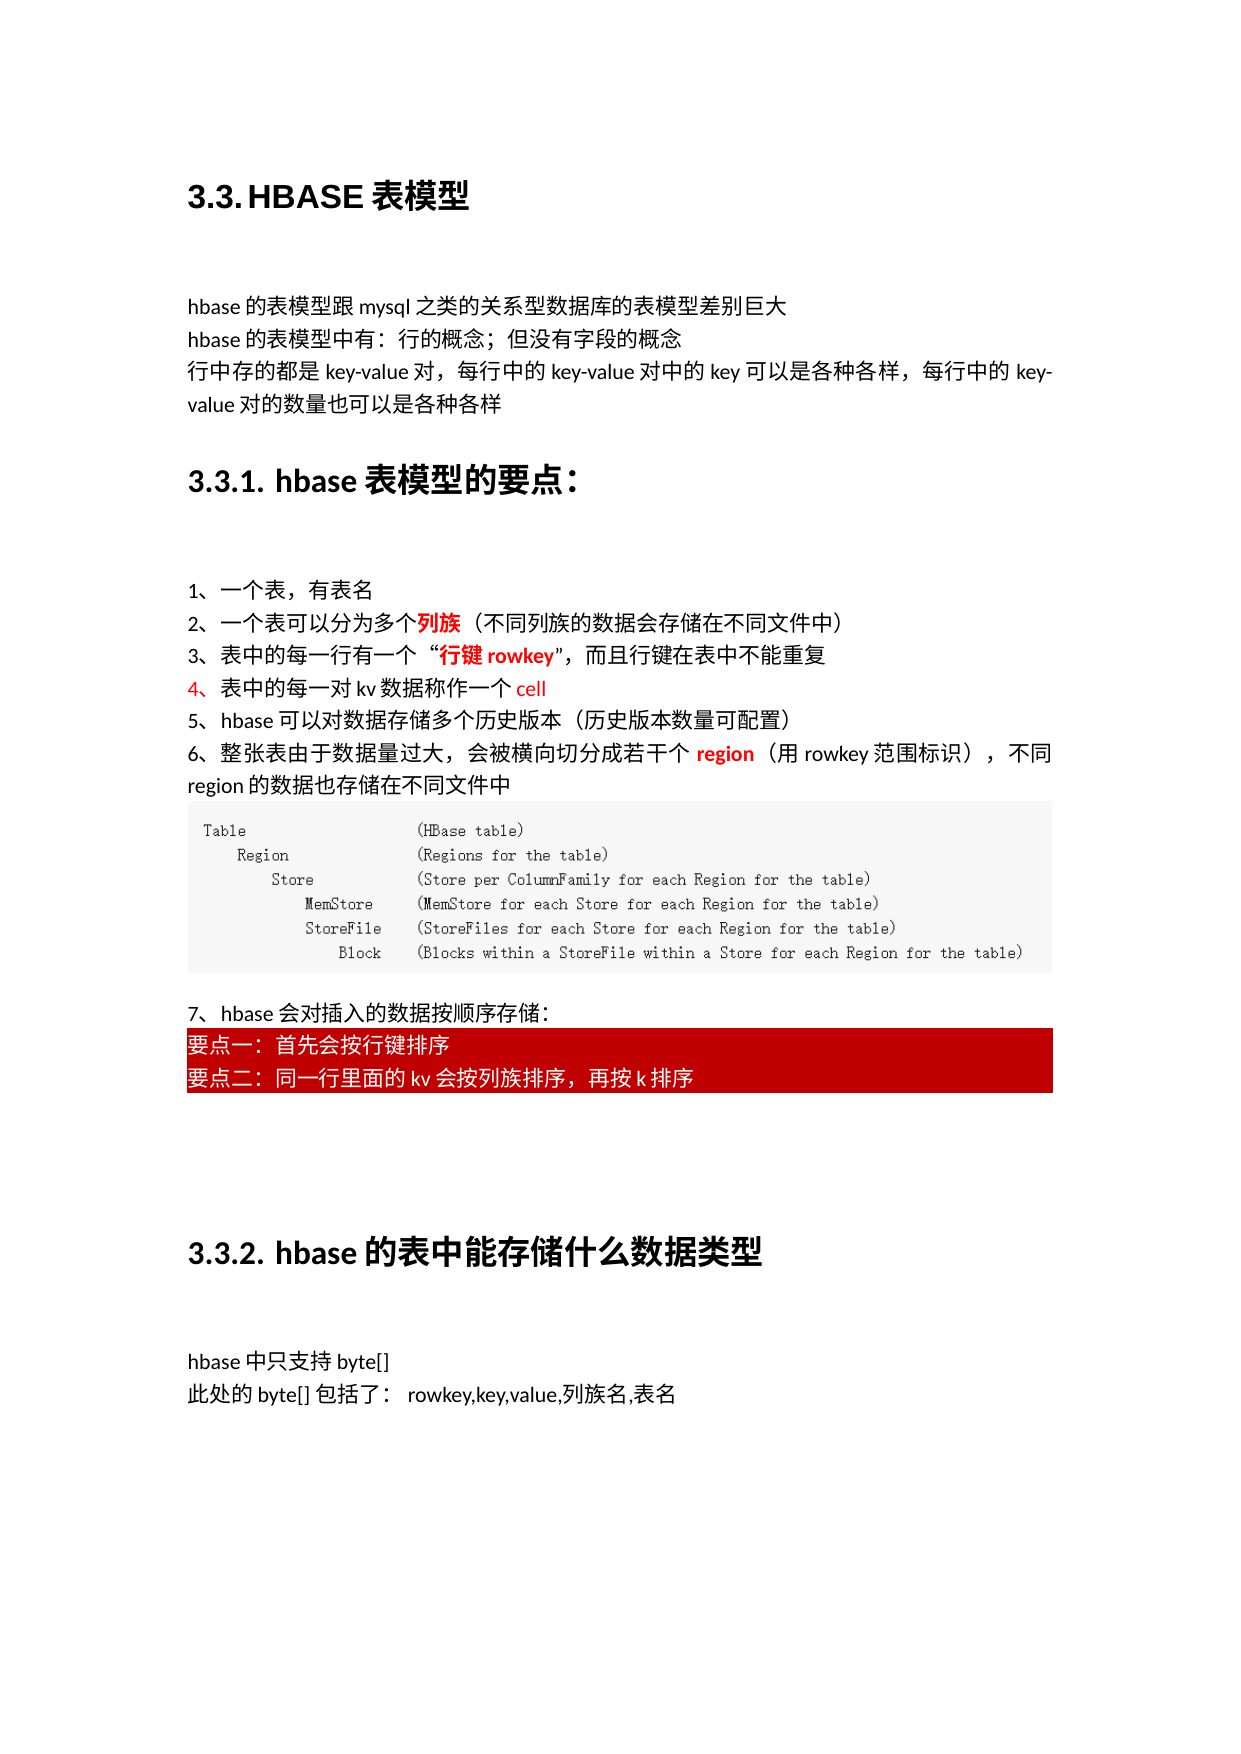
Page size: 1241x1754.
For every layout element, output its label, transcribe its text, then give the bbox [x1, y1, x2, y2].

list 一个表，有表名 [187, 573, 1053, 605]
list 表中的每一行有一个“行键rowkey”，而且行键在表中不能重复 [187, 638, 1053, 670]
subtitle hbase的表中能存储什么数据类型 [187, 1217, 1053, 1282]
text hbase中只支持byte[] [187, 1344, 1053, 1376]
text 行中存的都是key-value对，每行中的key-value对中的key可以是各种各样，每行中的key-value对的数量也可以是各种各样 [187, 354, 1053, 419]
list hbase会对插入的数据按顺序存储： [187, 995, 1053, 1028]
text hbase的表模型跟mysql之类的关系型数据库的表模型差别巨大 [187, 289, 1053, 321]
list 表中的每一对kv数据称作一个cell [187, 670, 1053, 703]
subtitle hbase表模型的要点： [187, 446, 1053, 511]
list 要点一：首先会按行键排序 [187, 1028, 1053, 1060]
subtitle HBASE表模型 [187, 162, 1053, 227]
text hbase的表模型中有：行的概念；但没有字段的概念 [187, 321, 1053, 354]
list 要点二：同一行里面的kv会按列族排序，再按k排序 [187, 1060, 1053, 1093]
list 一个表可以分为多个列族（不同列族的数据会存储在不同文件中） [187, 605, 1053, 638]
picture [187, 800, 1053, 973]
list hbase可以对数据存储多个历史版本（历史版本数量可配置） [187, 703, 1053, 735]
list 整张表由于数据量过大，会被横向切分成若干个region（用rowkey范围标识），不同region的数据也存储在不同文件中 [187, 735, 1053, 800]
text 此处的byte[] 包括了： rowkey,key,value,列族名,表名 [187, 1376, 1053, 1409]
